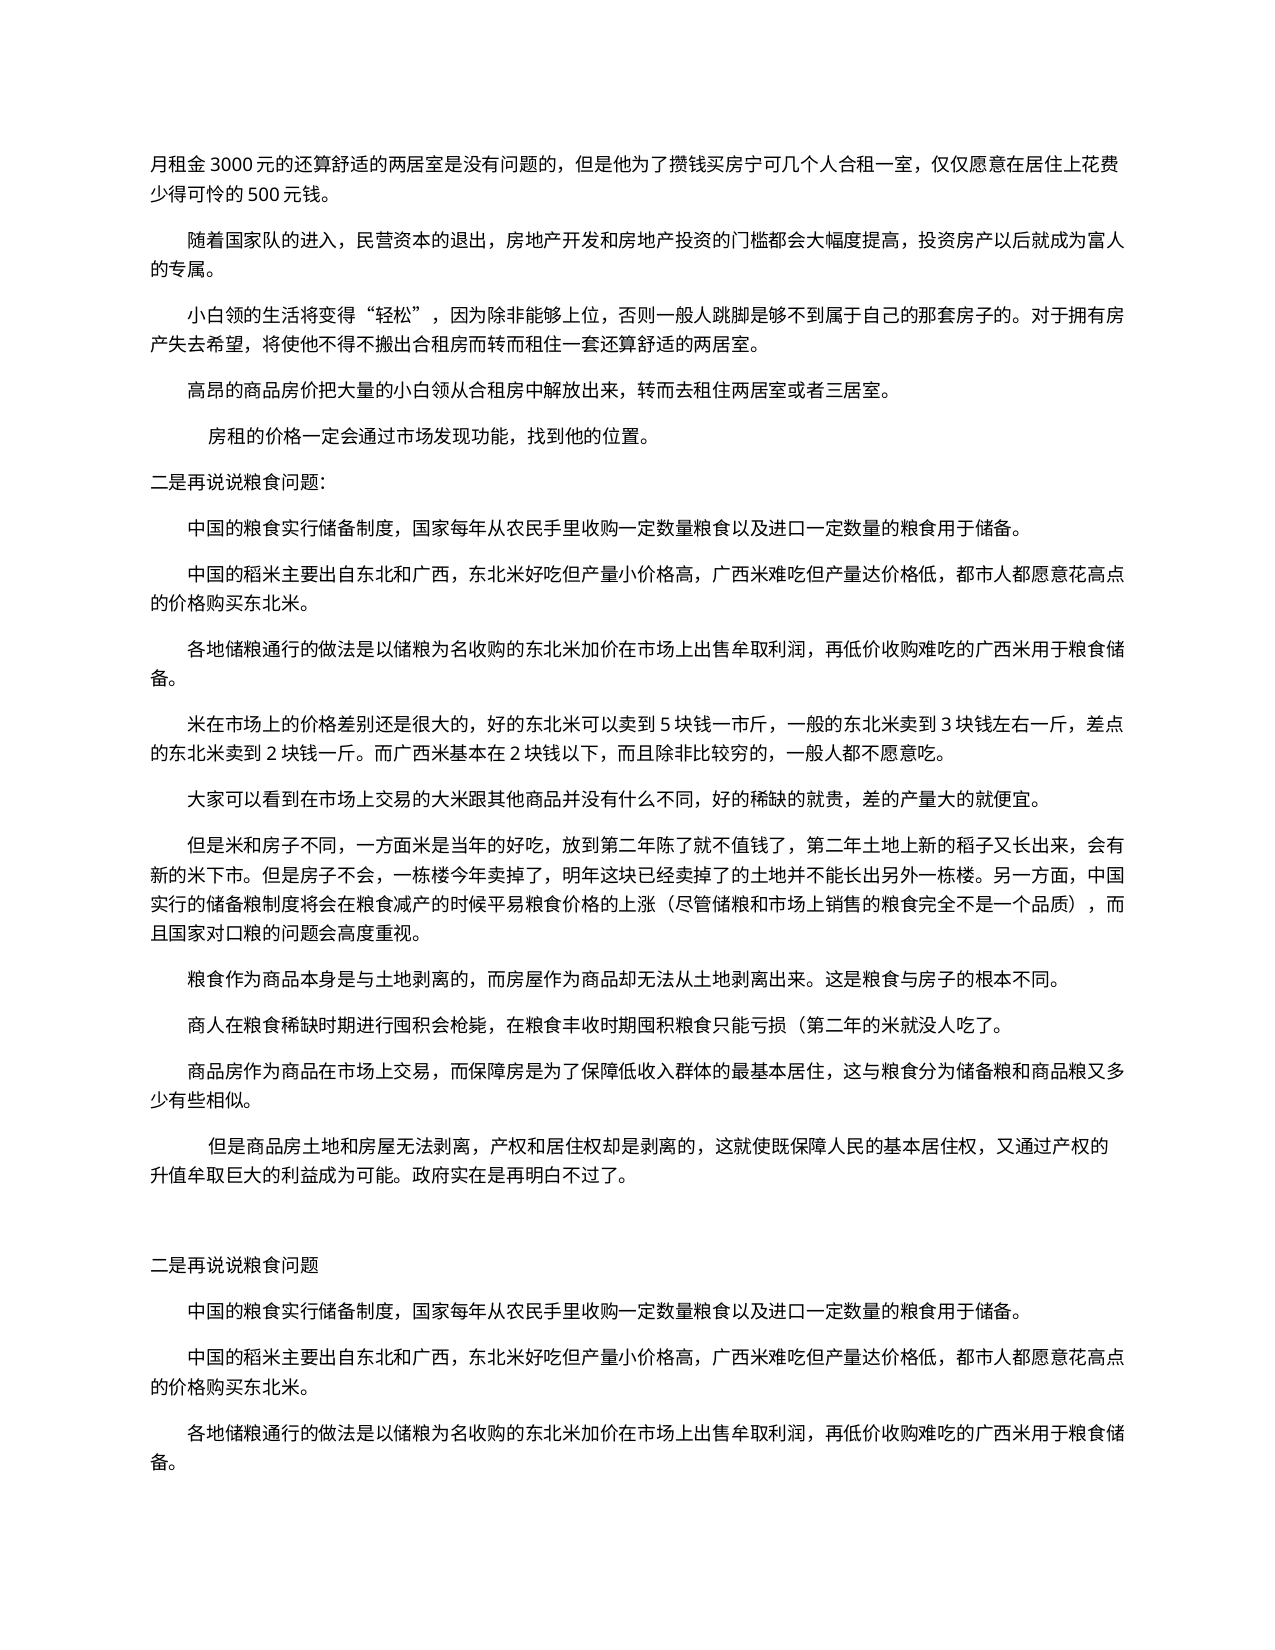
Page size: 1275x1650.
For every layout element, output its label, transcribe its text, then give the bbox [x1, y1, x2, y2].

text 各地储粮通行的做法是以储粮为名收购的东北米加价在市场上出售牟取利润，再低价收购难吃的广西米用于粮食储备。 [150, 1418, 1125, 1475]
text 米在市场上的价格差别还是很大的，好的东北米可以卖到5块钱一市斤，一般的东北米卖到3块钱左右一斤，差点的东北米卖到2块钱一斤。而广西米基本在2块钱以下，而且除非比较穷的，一般人都不愿意吃。 [150, 710, 1125, 766]
text 中国的粮食实行储备制度，国家每年从农民手里收购一定数量粮食以及进口一定数量的粮食用于储备。 [150, 513, 1125, 541]
text 但是商品房土地和房屋无法剥离，产权和居住权却是剥离的，这就使既保障人民的基本居住权，又通过产权的升值牟取巨大的利益成为可能。政府实在是再明白不过了。 [150, 1132, 1125, 1188]
text 粮食作为商品本身是与土地剥离的，而房屋作为商品却无法从土地剥离出来。这是粮食与房子的根本不同。 [150, 965, 1125, 992]
text 中国的粮食实行储备制度，国家每年从农民手里收购一定数量粮食以及进口一定数量的粮食用于储备。 [150, 1297, 1125, 1324]
text 房租的价格一定会通过市场发现功能，找到他的位置。 [150, 422, 1125, 449]
text 商人在粮食稀缺时期进行囤积会枪毙，在粮食丰收时期囤积粮食只能亏损（第二年的米就没人吃了。 [150, 1011, 1125, 1038]
text 各地储粮通行的做法是以储粮为名收购的东北米加价在市场上出售牟取利润，再低价收购难吃的广西米用于粮食储备。 [150, 634, 1125, 691]
text 中国的稻米主要出自东北和广西，东北米好吃但产量小价格高，广西米难吃但产量达价格低，都市人都愿意花高点的价格购买东北米。 [150, 559, 1125, 616]
text 大家可以看到在市场上交易的大米跟其他商品并没有什么不同，好的稀缺的就贵，差的产量大的就便宜。 [150, 785, 1125, 812]
text 中国的稻米主要出自东北和广西，东北米好吃但产量小价格高，广西米难吃但产量达价格低，都市人都愿意花高点的价格购买东北米。 [150, 1343, 1125, 1399]
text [150, 150, 1125, 206]
text 商品房作为商品在市场上交易，而保障房是为了保障低收入群体的最基本居住，这与粮食分为储备粮和商品粮又多少有些相似。 [150, 1057, 1125, 1113]
text 高昂的商品房价把大量的小白领从合租房中解放出来，转而去租住两居室或者三居室。 [150, 376, 1125, 403]
text 但是米和房子不同，一方面米是当年的好吃，放到第二年陈了就不值钱了，第二年土地上新的稻子又长出来，会有新的米下市。但是房子不会，一栋楼今年卖掉了，明年这块已经卖掉了的土地并不能长出另外一栋楼。另一方面，中国实行的储备粮制度将会在粮食减产的时候平易粮食价格的上涨（尽管储粮和市场上销售的粮食完全不是一个品质），而且国家对口粮的问题会高度重视。 [150, 831, 1125, 946]
text 随着国家队的进入，民营资本的退出，房地产开发和房地产投资的门槛都会大幅度提高，投资房产以后就成为富人的专属。 [150, 225, 1125, 282]
text 二是再说说粮食问题 [150, 1251, 1125, 1278]
text 小白领的生活将变得“轻松”，因为除非能够上位，否则一般人跳脚是够不到属于自己的那套房子的。对于拥有房产失去希望，将使他不得不搬出合租房而转而租住一套还算舒适的两居室。 [150, 300, 1125, 357]
text 二是再说说粮食问题： [150, 467, 1125, 495]
